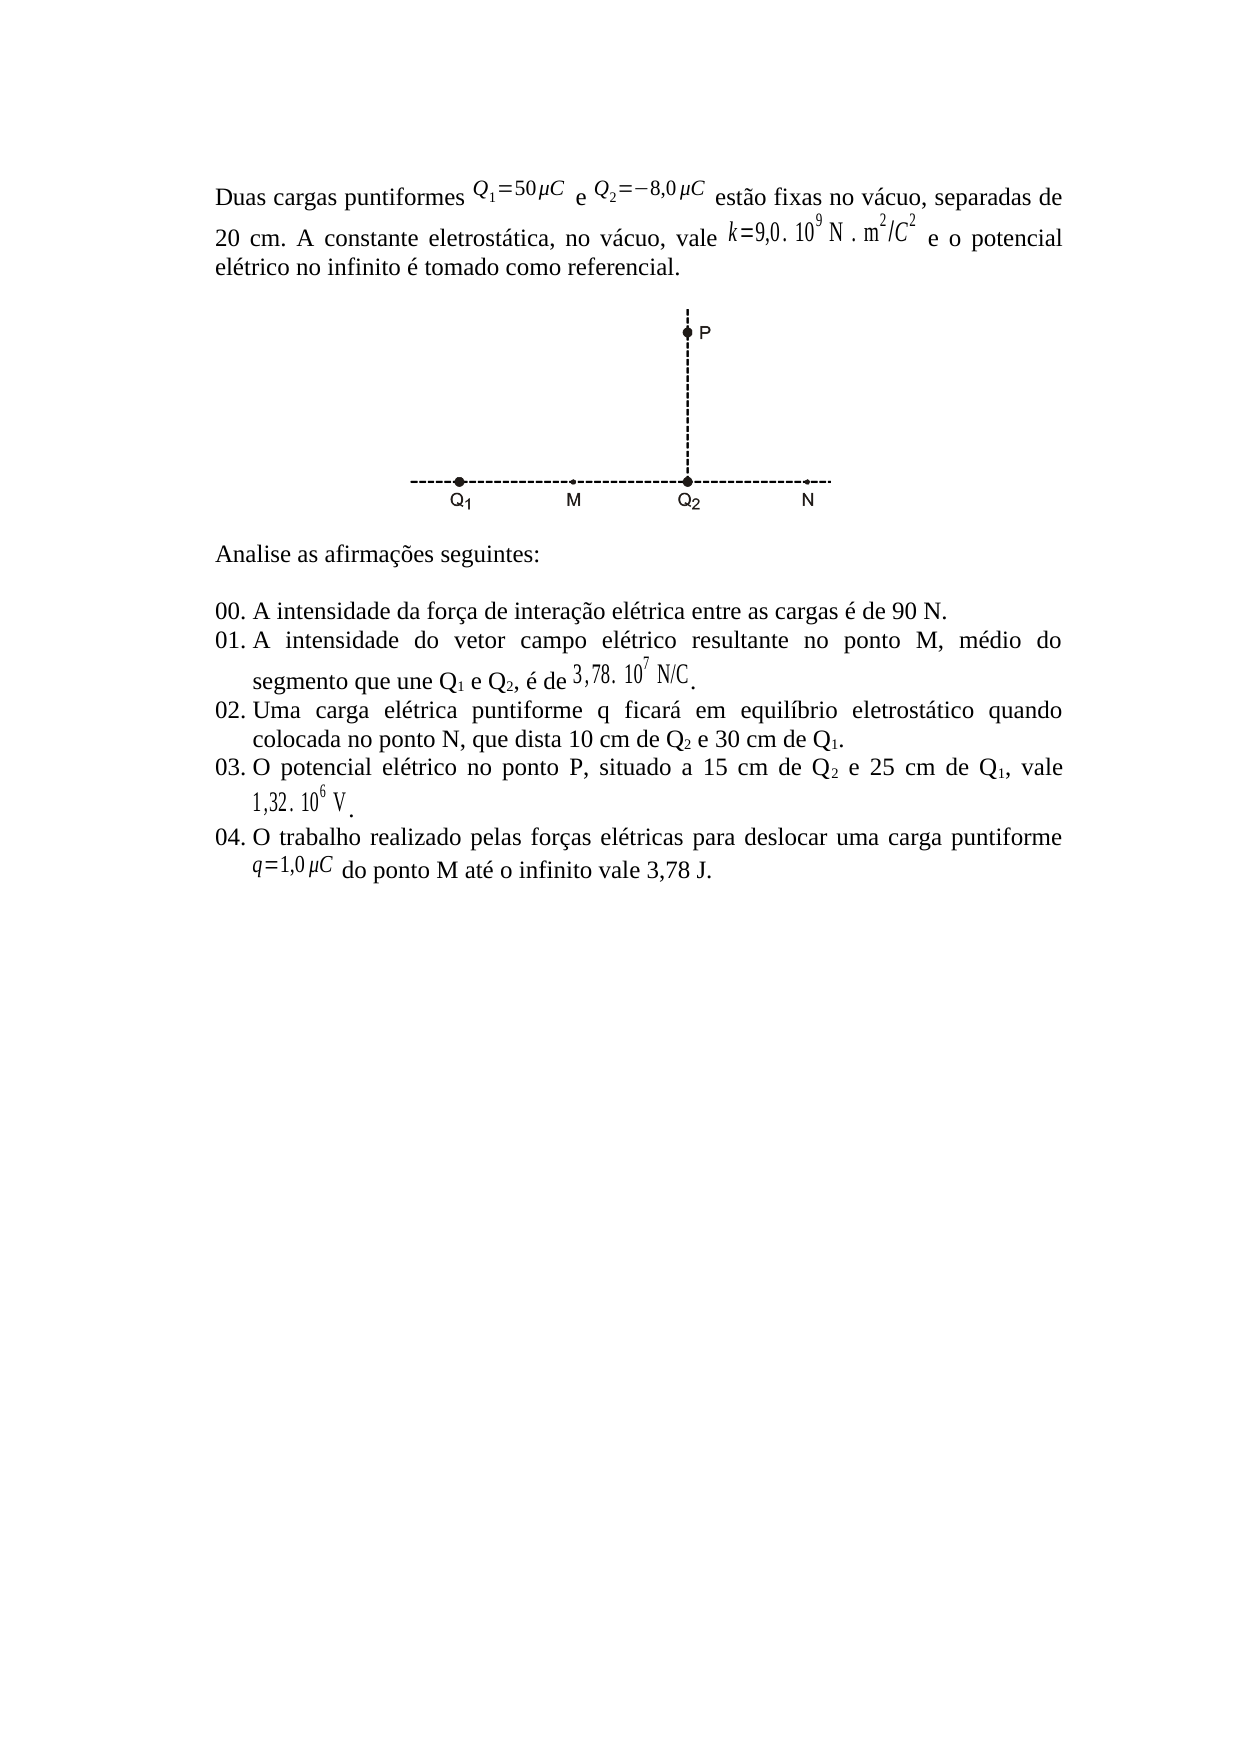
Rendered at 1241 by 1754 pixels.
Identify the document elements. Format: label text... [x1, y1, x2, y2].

text Duas cargas puntiformes e estão fixas no vácuo, separadas de . A constante eletrostática, no vácuo, vale e o potencial elétrico no infinito é tomado como referencial. [215, 176, 1063, 281]
picture [410, 309, 831, 510]
text 02. Uma carga elétrica puntiforme q ficará em equilíbrio eletrostático quando colocada no ponto N, que dista de Q2 e de Q1. [215, 695, 1063, 752]
text 00. A intensidade da força de interação elétrica entre as cargas é de 90 N. [215, 596, 1063, 625]
text 03. O potencial elétrico no ponto P, situado a de Q2 e de Q1, vale . [215, 752, 1063, 822]
text 04. O trabalho realizado pelas forças elétricas para deslocar uma carga puntiforme do ponto M até o infinito vale 3,78 J. [215, 822, 1063, 884]
text 01. A intensidade do vetor campo elétrico resultante no ponto M, médio do segmento que une Q1 e Q2, é de . [215, 625, 1063, 695]
text Analise as afirmações seguintes: [215, 539, 1063, 567]
